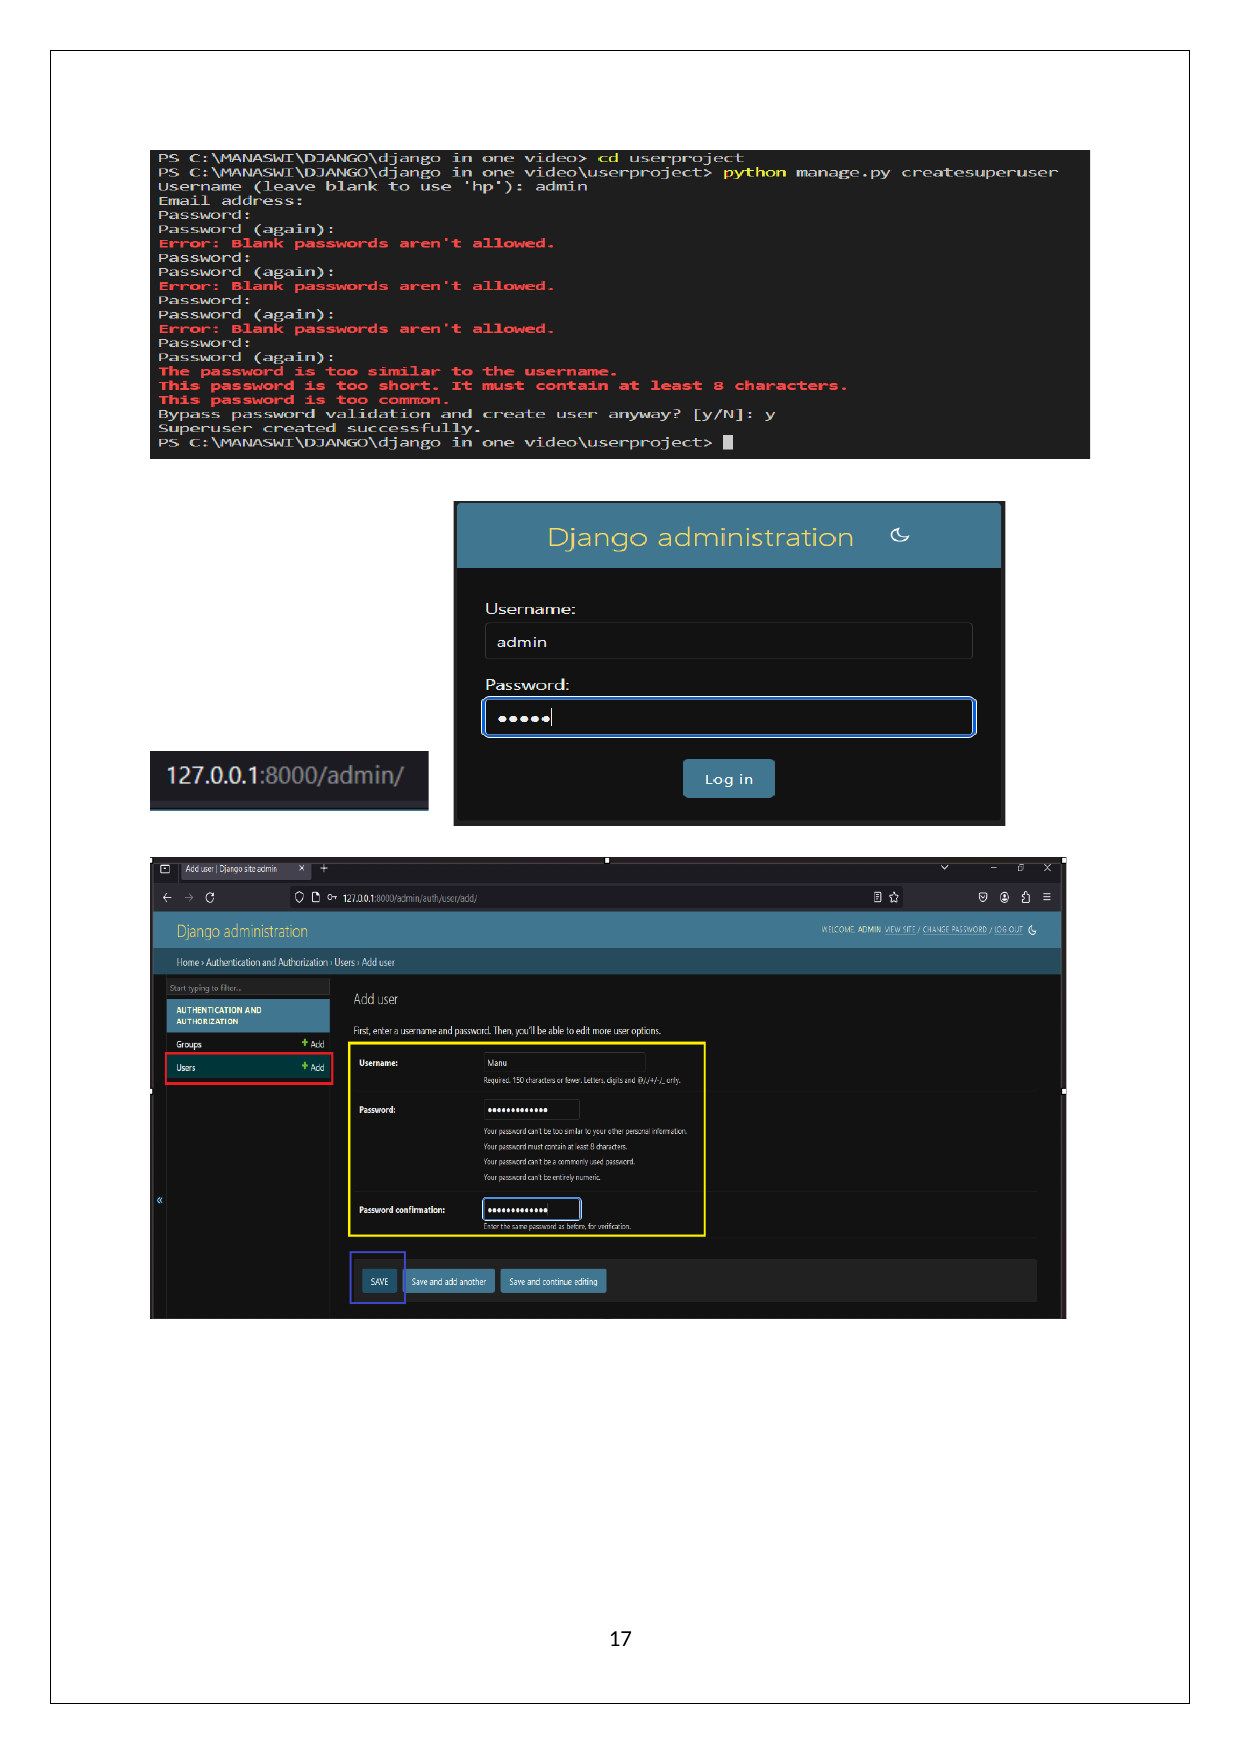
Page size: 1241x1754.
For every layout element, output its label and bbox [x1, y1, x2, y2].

picture [150, 751, 429, 811]
picture [453, 501, 1006, 826]
picture [150, 857, 1067, 1319]
picture [150, 150, 1091, 459]
